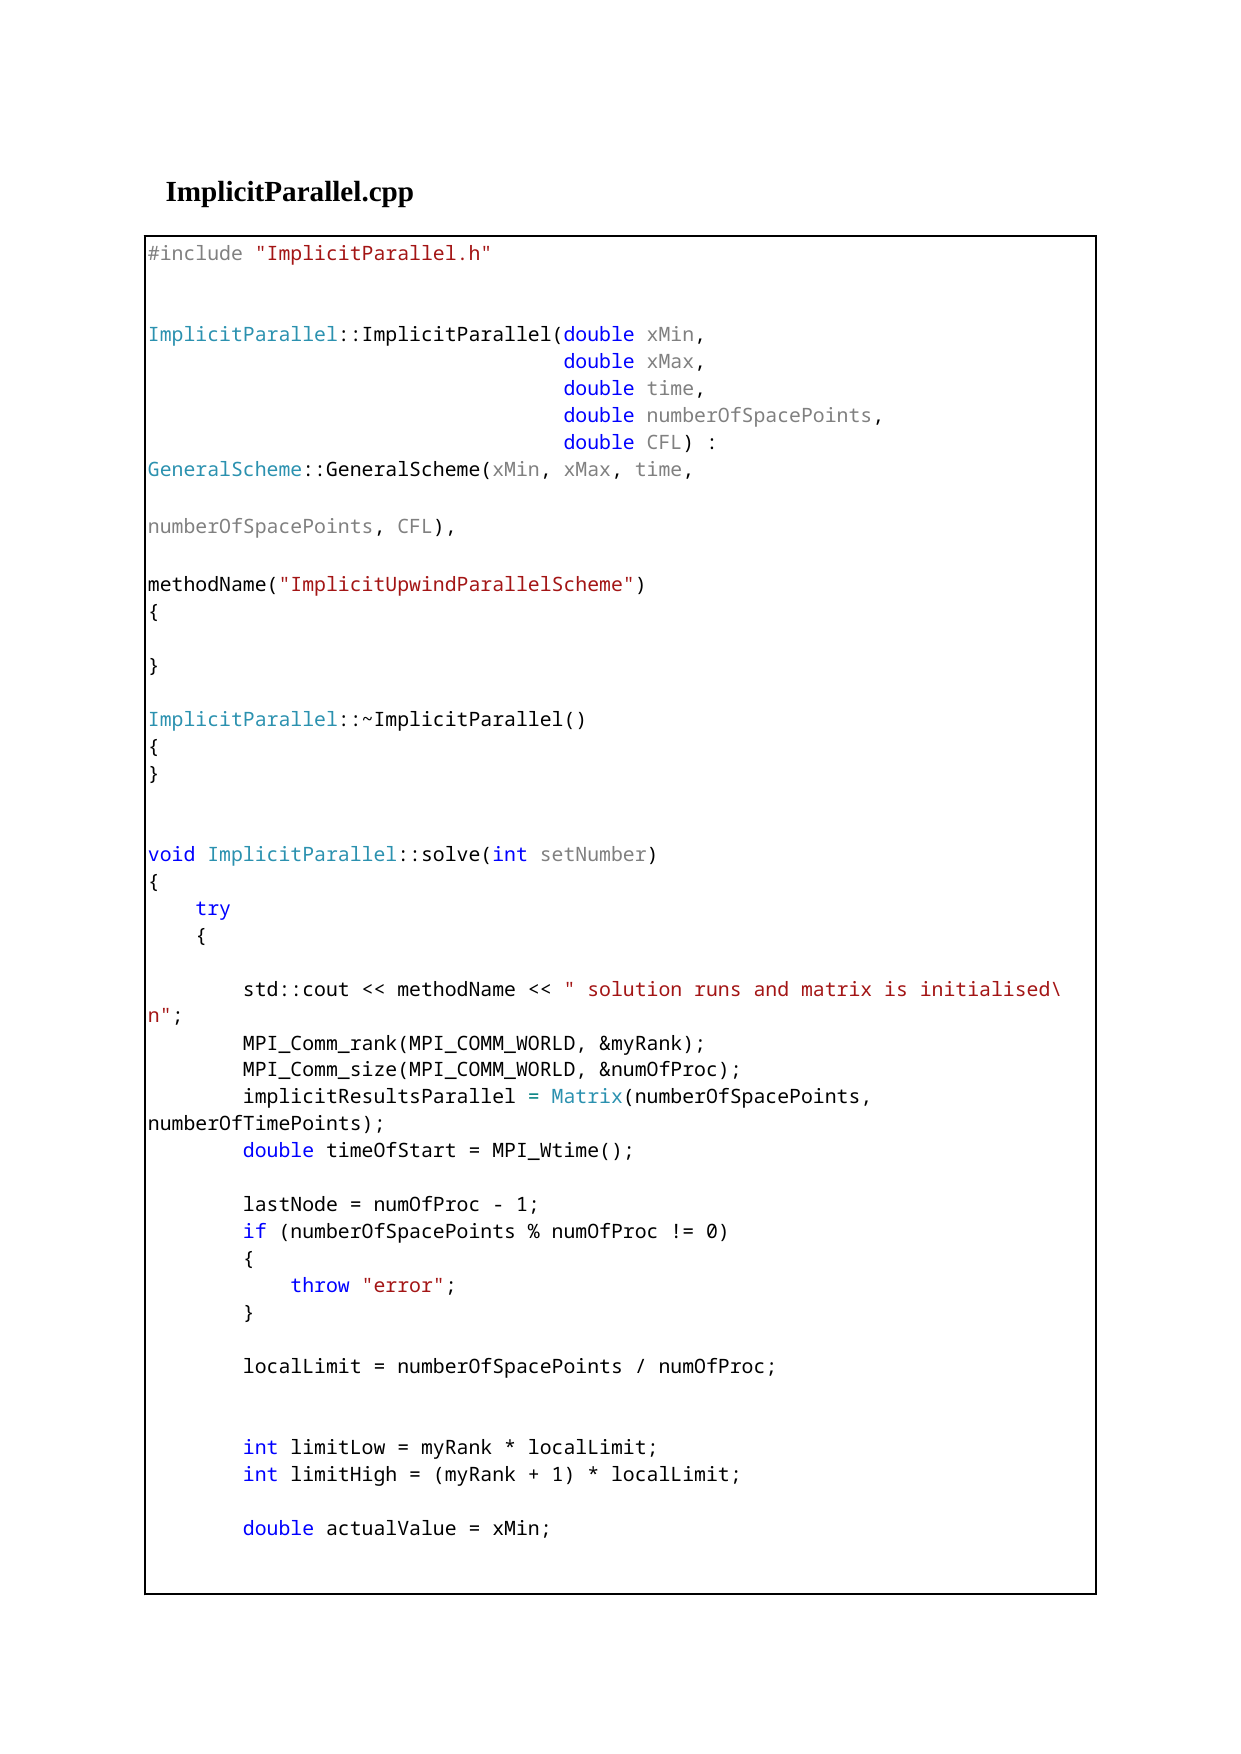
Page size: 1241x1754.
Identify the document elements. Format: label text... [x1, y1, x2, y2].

text int limitLow = myRank * localLimit; [148, 1433, 1093, 1460]
text { [148, 867, 1093, 894]
text int limitHigh = (myRank + 1) * localLimit; [148, 1460, 1093, 1487]
text double time, [148, 374, 1093, 401]
text MPI_Comm_rank(MPI_COMM_WORLD, &myRank); [148, 1029, 1093, 1056]
text lastNode = numOfProc - 1; [148, 1191, 1093, 1218]
text double actualValue = xMin; [148, 1514, 1093, 1541]
text { [148, 921, 1093, 948]
text } [148, 1298, 1093, 1326]
text void ImplicitParallel::solve(int setNumber) [148, 840, 1093, 867]
text { [148, 732, 1093, 759]
text double CFL) : GeneralScheme::GeneralScheme(xMin, xMax, time, [148, 428, 1093, 482]
text double xMax, [148, 347, 1093, 374]
text try [148, 894, 1093, 921]
text } [148, 759, 1093, 786]
text numberOfSpacePoints, CFL), [148, 482, 1093, 539]
text double timeOfStart = MPI_Wtime(); [148, 1137, 1093, 1164]
text { [148, 597, 1093, 624]
text throw "error"; [148, 1272, 1093, 1298]
text #include "ImplicitParallel.h" [146, 237, 1095, 266]
text ImplicitParallel::ImplicitParallel(double xMin, [148, 320, 1093, 347]
text localLimit = numberOfSpacePoints / numOfProc; [148, 1352, 1093, 1379]
text } [148, 651, 1093, 678]
text implicitResultsParallel = Matrix(numberOfSpacePoints, numberOfTimePoints); [148, 1083, 1093, 1137]
text if (numberOfSpacePoints % numOfProc != 0) [148, 1218, 1093, 1244]
text double numberOfSpacePoints, [148, 401, 1093, 428]
subtitle ImplicitParallel.cpp [148, 174, 1093, 208]
text std::cout << methodName << " solution runs and matrix is initialised\n"; [148, 975, 1093, 1029]
text MPI_Comm_size(MPI_COMM_WORLD, &numOfProc); [148, 1056, 1093, 1083]
text { [148, 1244, 1093, 1272]
text methodName("ImplicitUpwindParallelScheme") [148, 539, 1093, 597]
text ImplicitParallel::~ImplicitParallel() [148, 705, 1093, 732]
